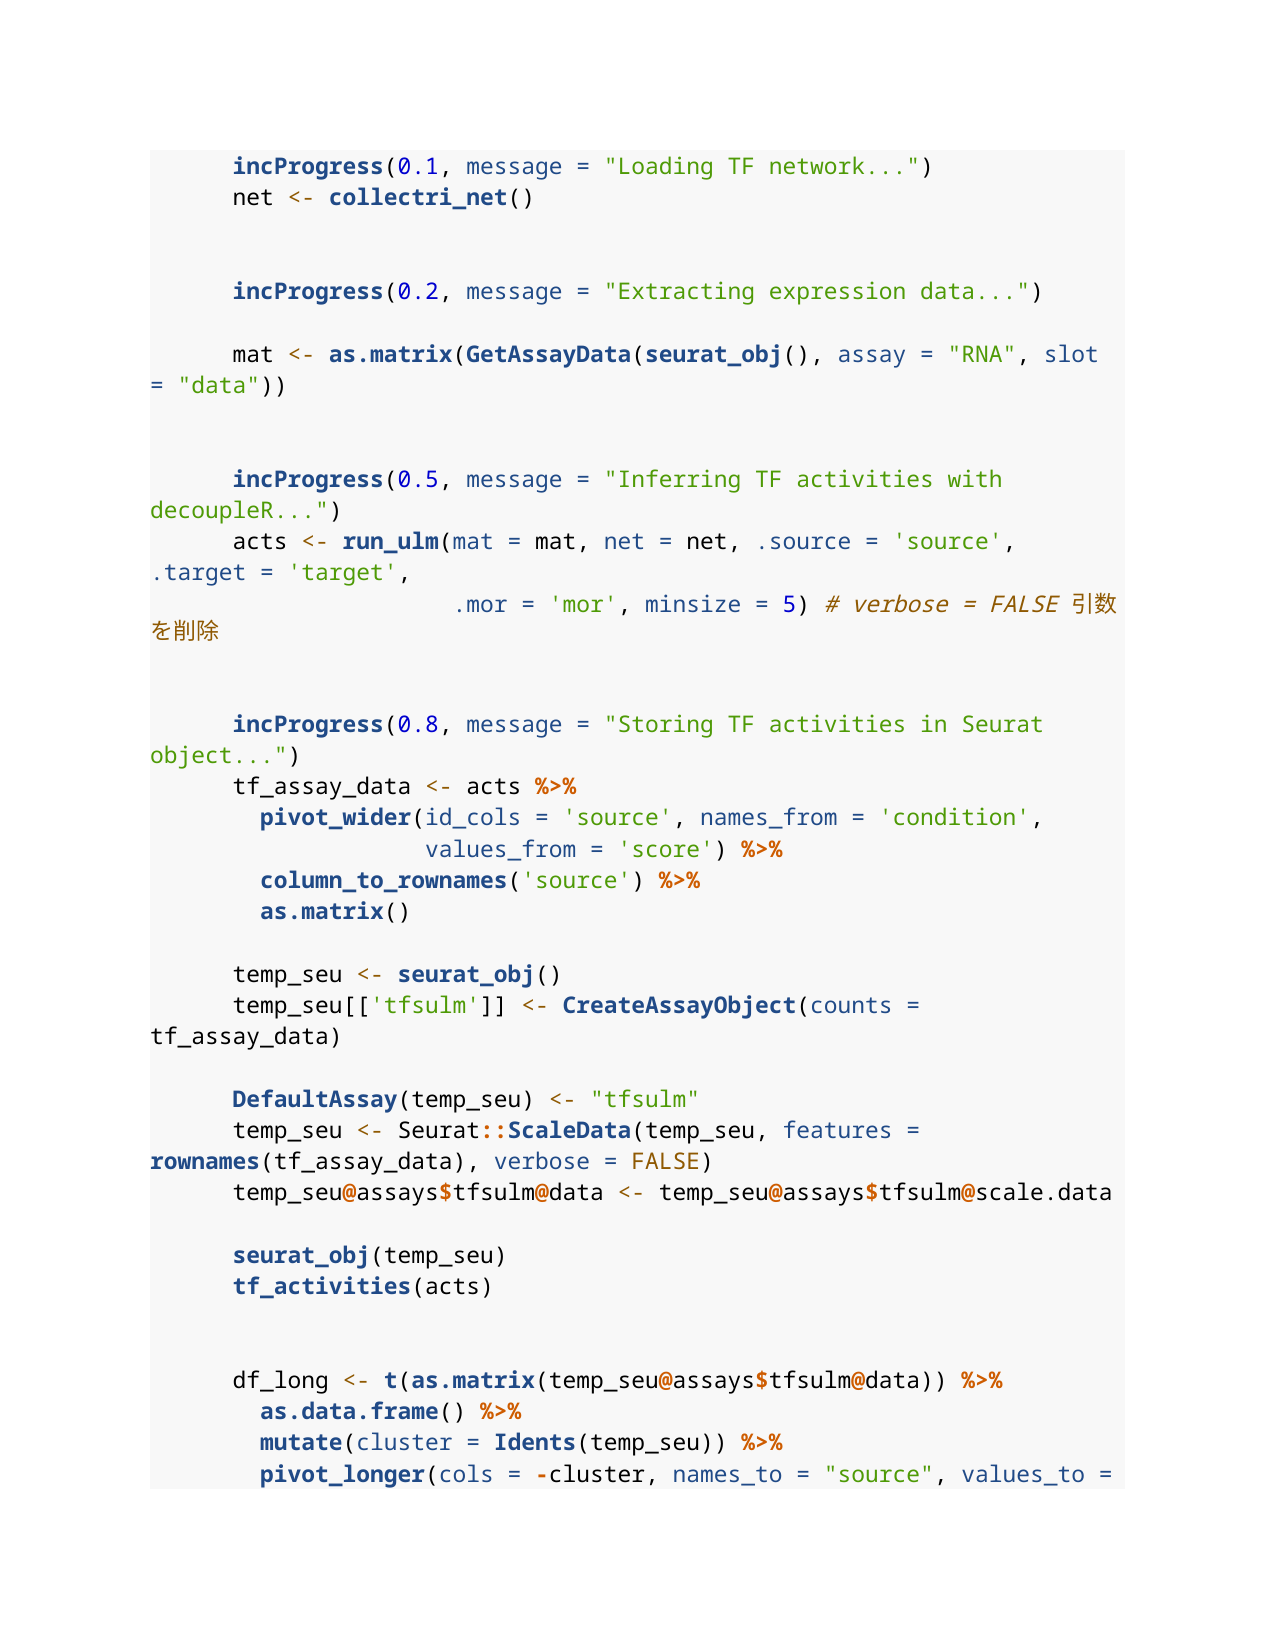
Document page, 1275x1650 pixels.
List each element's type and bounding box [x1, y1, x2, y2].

text [150, 150, 1125, 1489]
